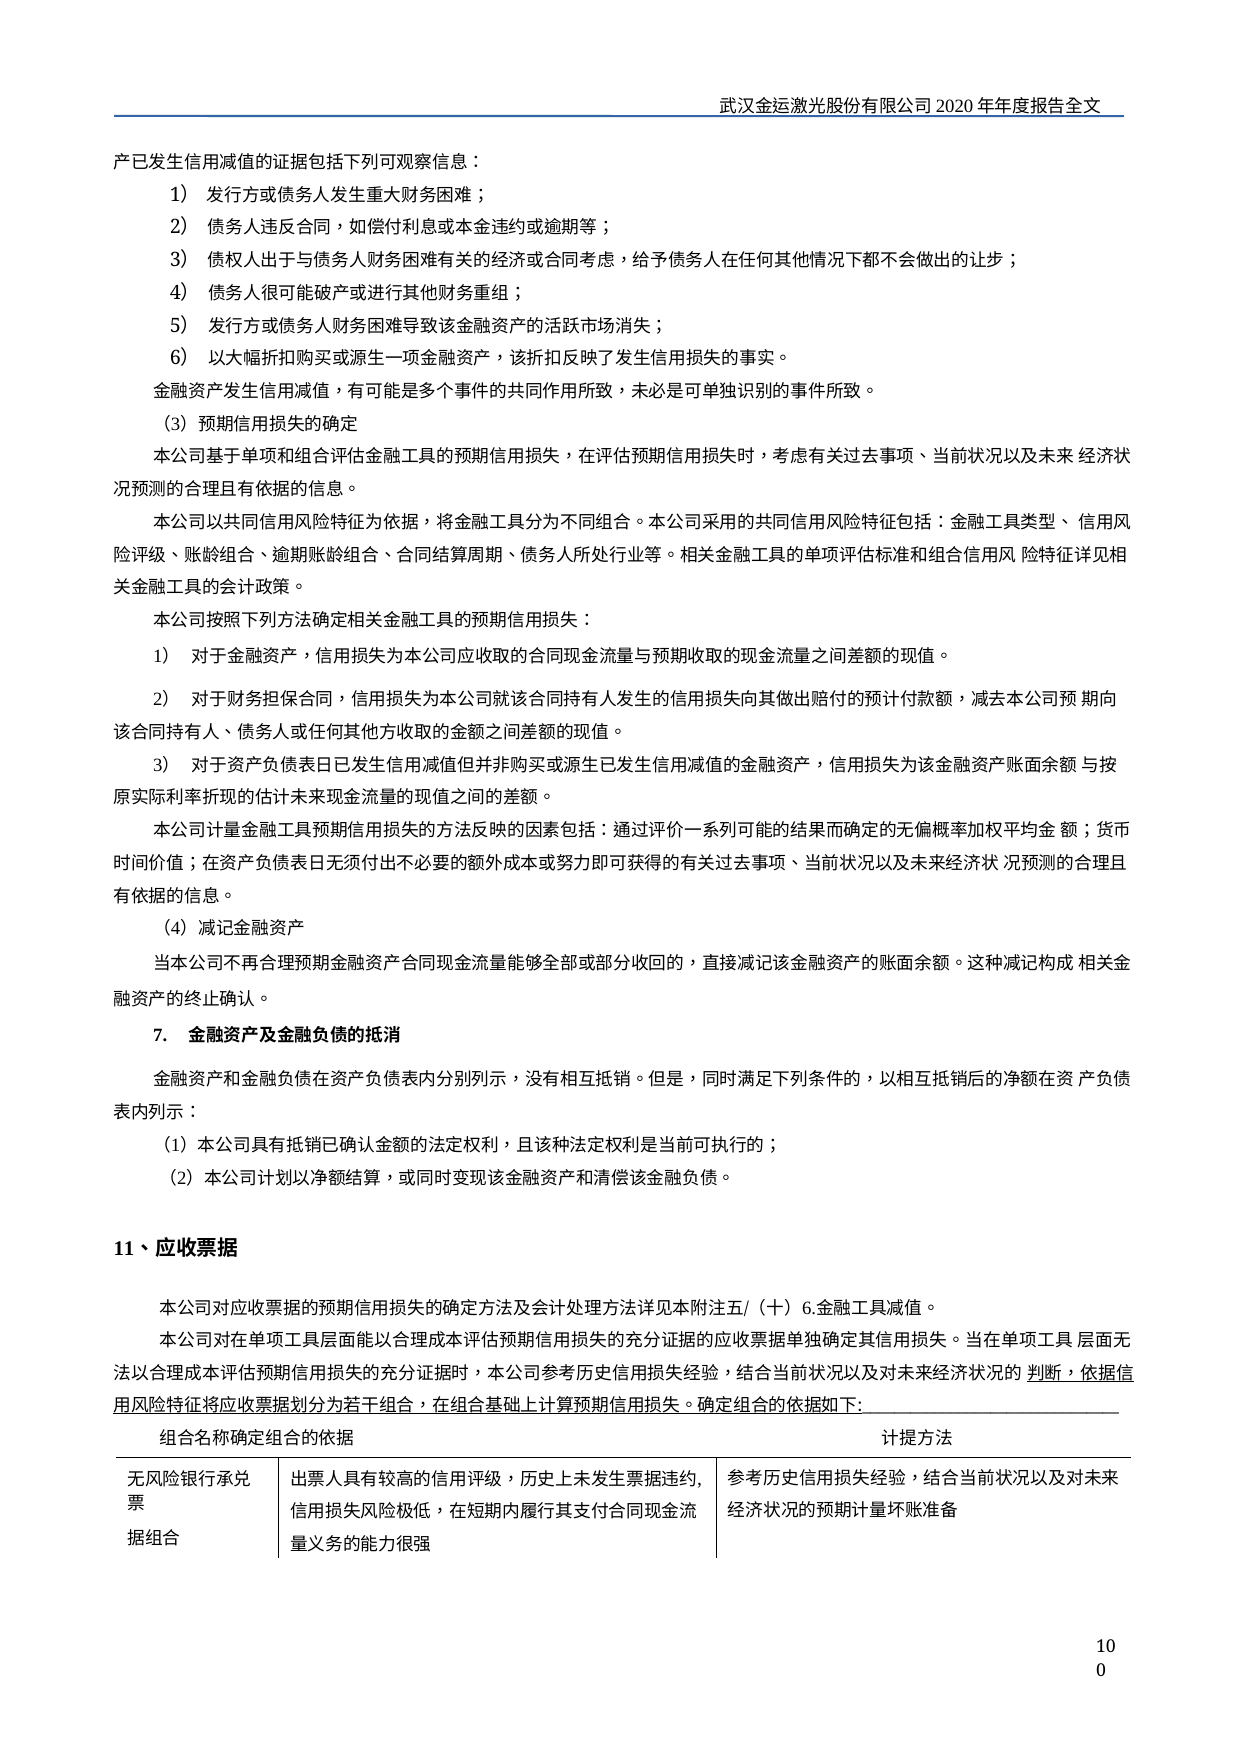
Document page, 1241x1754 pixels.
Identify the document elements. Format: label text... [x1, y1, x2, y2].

text 11、应收票据 [113, 1233, 1133, 1261]
text 本公司对应收票据的预期信用损失的确定方法及会计处理方法详见本附注五/（十）6.金融工具减值。 [113, 1288, 1133, 1321]
list 金融资产及金融负债的抵消 [113, 1023, 1133, 1047]
text 本公司以共同信用风险特征为依据，将金融工具分为不同组合。本公司采用的共同信用风险特征包括：金融工具类型、 信用风险评级、账龄组合、逾期账龄组合、合同结算周期、债务人所处行业等。相关金融工具的单项评估标准和组合信用风 险特征详见相关金融工具的会计政策。 [113, 502, 1133, 600]
text （3） 预期信用损失的确定 [113, 404, 1133, 437]
text 2） 债务人违反合同，如偿付利息或本金违约或逾期等； [113, 208, 1133, 240]
text 当本公司不再合理预期金融资产合同现金流量能够全部或部分收回的，直接减记该金融资产的账面余额。这种减记构成 相关金融资产的终止确认。 [113, 941, 1133, 1012]
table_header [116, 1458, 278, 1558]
text 金融资产和金融负债在资产负债表内分别列示，没有相互抵销。但是，同时满足下列条件的，以相互抵销后的净额在资 产负债表内列示： [113, 1059, 1133, 1125]
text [113, 142, 1133, 175]
text （2）本公司计划以净额结算，或同时变现该金融资产和清偿该金融负债。 [113, 1158, 1133, 1191]
text （4） 减记金融资产 [113, 908, 1133, 941]
text 本公司计量金融工具预期信用损失的方法反映的因素包括：通过评价一系列可能的结果而确定的无偏概率加权平均金 额；货币时间价值；在资产负债表日无须付出不必要的额外成本或努力即可获得的有关过去事项、当前状况以及未来经济状 况预测的合理且有依据的信息。 [113, 810, 1133, 908]
text 1） 对于金融资产，信用损失为本公司应收取的合同现金流量与预期收取的现金流量之间差额的现值。 [113, 643, 1133, 667]
text 2） 对于财务担保合同，信用损失为本公司就该合同持有人发生的信用损失向其做出赔付的预计付款额，减去本公司预 期向该合同持有人、债务人或任何其他方收取的金额之间差额的现值。 [113, 679, 1133, 745]
text 6） 以大幅折扣购买或源生一项金融资产，该折扣反映了发生信用损失的事实。 [113, 338, 1133, 371]
text 本公司对在单项工具层面能以合理成本评估预期信用损失的充分证据的应收票据单独确定其信用损失。当在单项工具 层面无法以合理成本评估预期信用损失的充分证据时，本公司参考历史信用损失经验，结合当前状况以及对未来经济状况的 判断，依据信用风险特征将应收票据划分为若干组合，在组合基础上计算预期信用损失。确定组合的依据如下: [113, 1321, 1133, 1418]
text 3） 债权人出于与债务人财务困难有关的经济或合同考虑，给予债务人在任何其他情况下都不会做出的让步； [113, 240, 1133, 273]
text 组合名称确定组合的依据 计提方法 [113, 1418, 1133, 1451]
text 本公司基于单项和组合评估金融工具的预期信用损失，在评估预期信用损失时，考虑有关过去事项、当前状况以及未来 经济状况预测的合理且有依据的信息。 [113, 437, 1133, 502]
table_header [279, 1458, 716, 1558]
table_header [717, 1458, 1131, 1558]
text 本公司按照下列方法确定相关金融工具的预期信用损失： [113, 600, 1133, 633]
text 1） 发行方或债务人发生重大财务困难； [113, 175, 1133, 208]
text 4） 债务人很可能破产或进行其他财务重组； [113, 273, 1133, 306]
text 金融资产发生信用减值，有可能是多个事件的共同作用所致，未必是可单独识别的事件所致。 [113, 371, 1133, 404]
text 3） 对于资产负债表日已发生信用减值但并非购买或源生已发生信用减值的金融资产，信用损失为该金融资产账面余额 与按原实际利率折现的估计未来现金流量的现值之间的差额。 [113, 745, 1133, 810]
text （1）本公司具有抵销已确认金额的法定权利，且该种法定权利是当前可执行的； [113, 1125, 1133, 1158]
text 5） 发行方或债务人财务困难导致该金融资产的活跃市场消失； [113, 306, 1133, 338]
